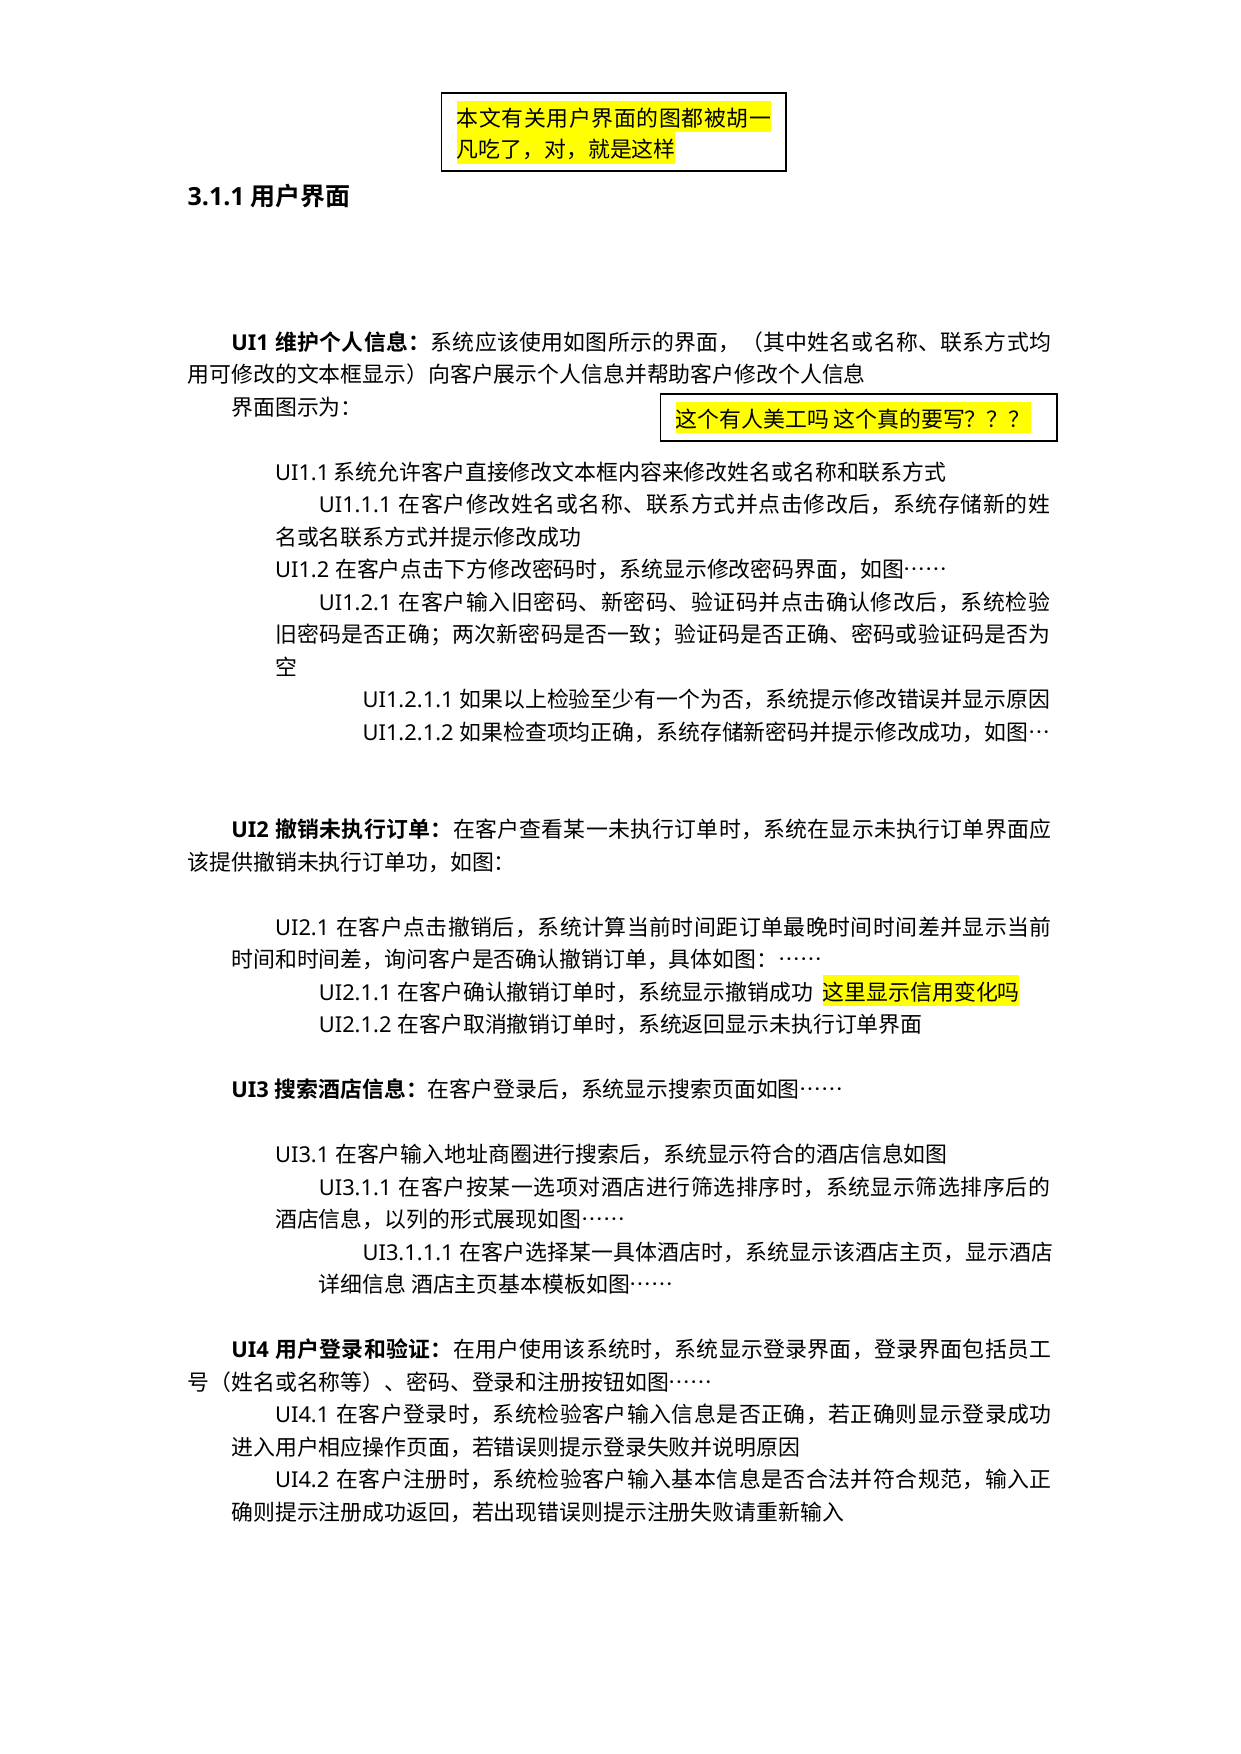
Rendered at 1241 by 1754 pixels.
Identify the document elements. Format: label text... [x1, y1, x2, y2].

text UI3 搜索酒店信息：在客户登录后，系统显示搜索页面如图…… [187, 1072, 1053, 1104]
text UI3.1 在客户输入地址商圈进行搜索后，系统显示符合的酒店信息如图 [187, 1137, 1053, 1169]
text UI1 维护个人信息：系统应该使用如图所示的界面，（其中姓名或名称、联系方式均用可修改的文本框显示）向客户展示个人信息并帮助客户修改个人信息 [187, 324, 1053, 389]
text UI2 撤销未执行订单：在客户查看某一未执行订单时，系统在显示未执行订单界面应该提供撤销未执行订单功，如图： [187, 812, 1053, 877]
text UI1.1系统允许客户直接修改文本框内容来修改姓名或名称和联系方式 [187, 454, 1053, 487]
text 界面图示为： [187, 389, 1053, 422]
text UI2.1.2 在客户取消撤销订单时，系统返回显示未执行订单界面 [231, 1007, 1053, 1039]
text 3.1.1用户界面 [187, 162, 1053, 227]
text UI4.2 在客户注册时，系统检验客户输入基本信息是否合法并符合规范，输入正确则提示注册成功返回，若出现错误则提示注册失败请重新输入 [231, 1462, 1053, 1527]
text UI2.1.1 在客户确认撤销订单时，系统显示撤销成功 这里显示信用变化吗 [231, 974, 1053, 1007]
text UI3.1.1.1 在客户选择某一具体酒店时，系统显示该酒店主页，显示酒店详细信息 酒店主页基本模板如图…… [319, 1234, 1053, 1299]
text UI2.1 在客户点击撤销后，系统计算当前时间距订单最晚时间时间差并显示当前时间和时间差，询问客户是否确认撤销订单，具体如图：…… [231, 909, 1053, 974]
text UI1.2.1.2 如果检查项均正确，系统存储新密码并提示修改成功，如图… [275, 714, 1053, 747]
text UI4 用户登录和验证：在用户使用该系统时，系统显示登录界面，登录界面包括员工号（姓名或名称等）、密码、登录和注册按钮如图…… [187, 1332, 1053, 1397]
text UI3.1.1 在客户按某一选项对酒店进行筛选排序时，系统显示筛选排序后的酒店信息，以列的形式展现如图…… [275, 1169, 1053, 1234]
text UI1.2 在客户点击下方修改密码时，系统显示修改密码界面，如图…… [187, 552, 1053, 584]
text UI1.2.1 在客户输入旧密码、新密码、验证码并点击确认修改后，系统检验旧密码是否正确；两次新密码是否一致；验证码是否正确、密码或验证码是否为空 [275, 584, 1053, 682]
text UI1.2.1.1 如果以上检验至少有一个为否，系统提示修改错误并显示原因 [275, 682, 1053, 714]
text UI1.1.1 在客户修改姓名或名称、联系方式并点击修改后，系统存储新的姓名或名联系方式并提示修改成功 [275, 487, 1053, 552]
text UI4.1 在客户登录时，系统检验客户输入信息是否正确，若正确则显示登录成功进入用户相应操作页面，若错误则提示登录失败并说明原因 [231, 1397, 1053, 1462]
